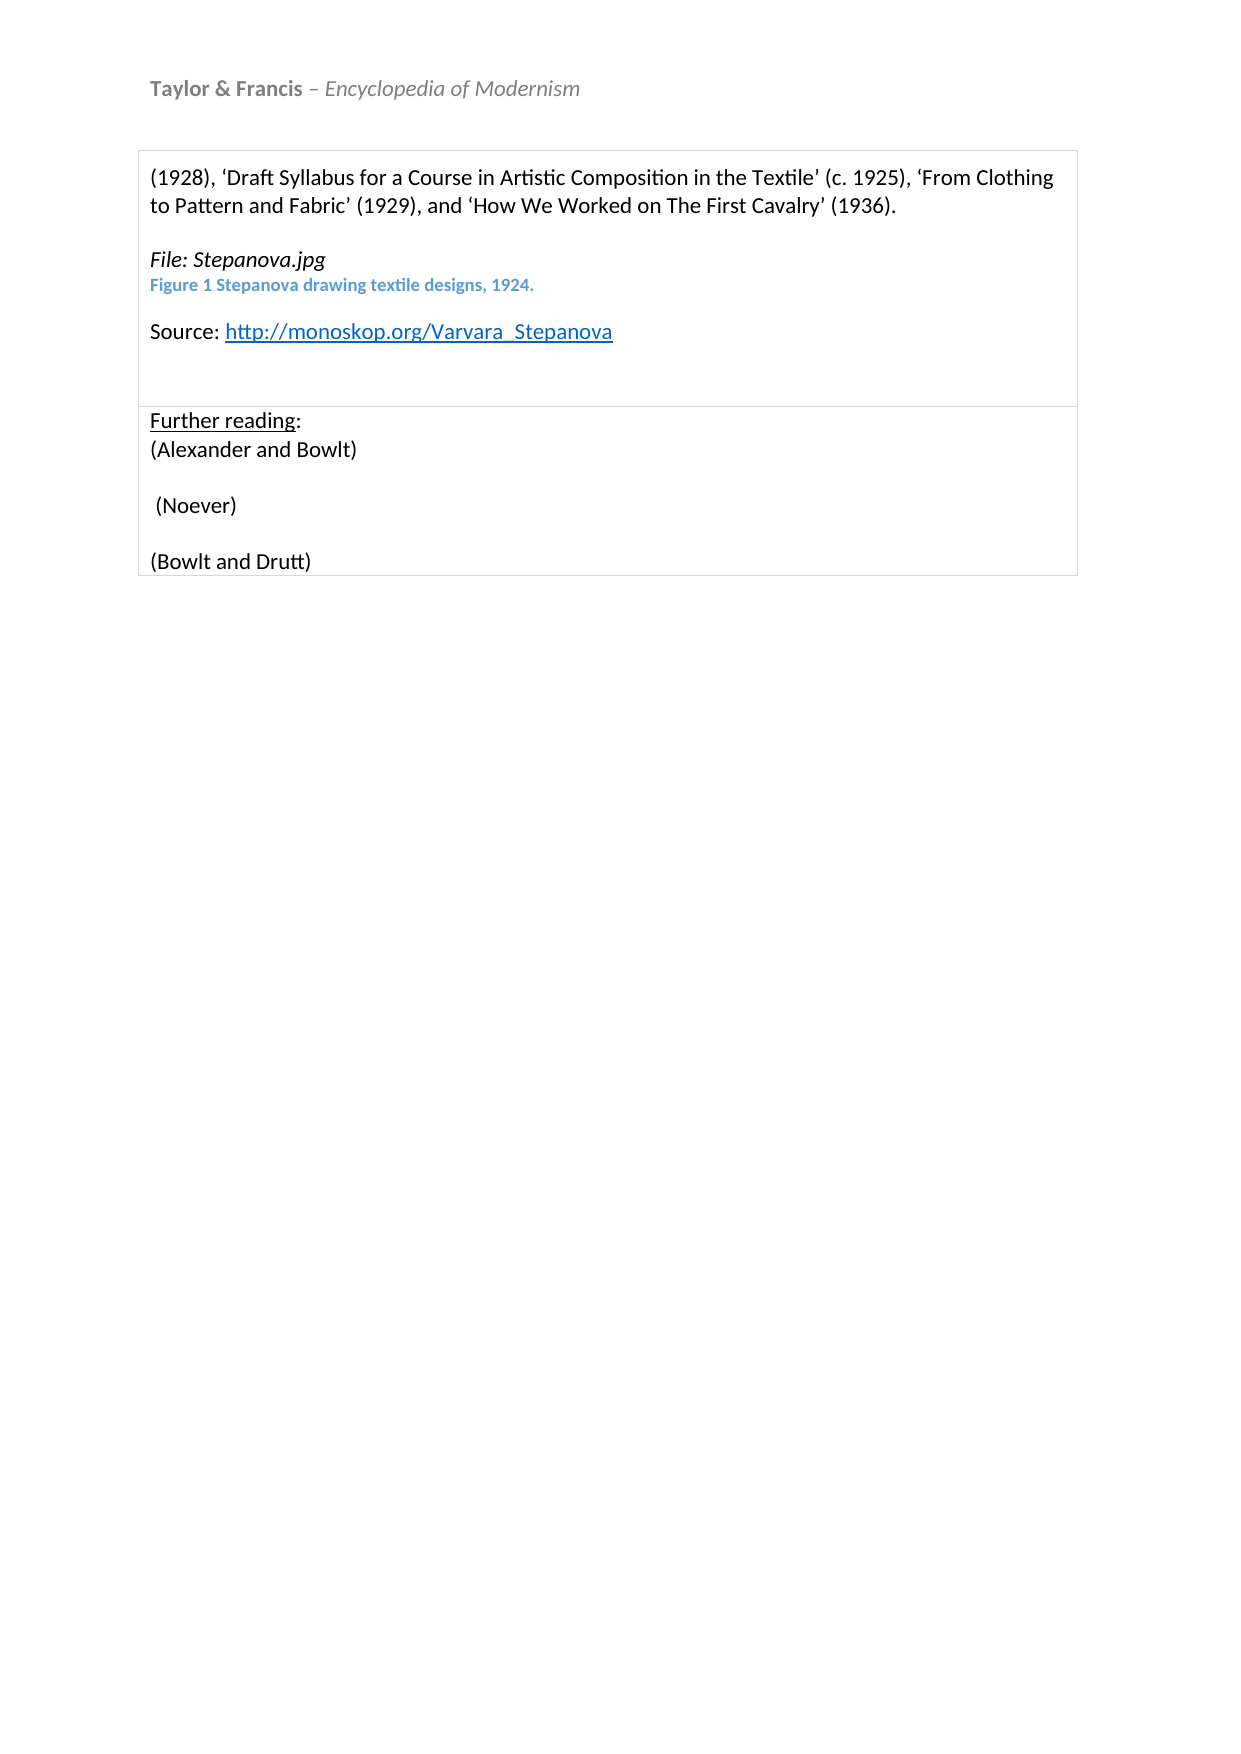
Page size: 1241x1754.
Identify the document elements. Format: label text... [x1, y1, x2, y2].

table_cell Further reading: [139, 407, 1077, 575]
